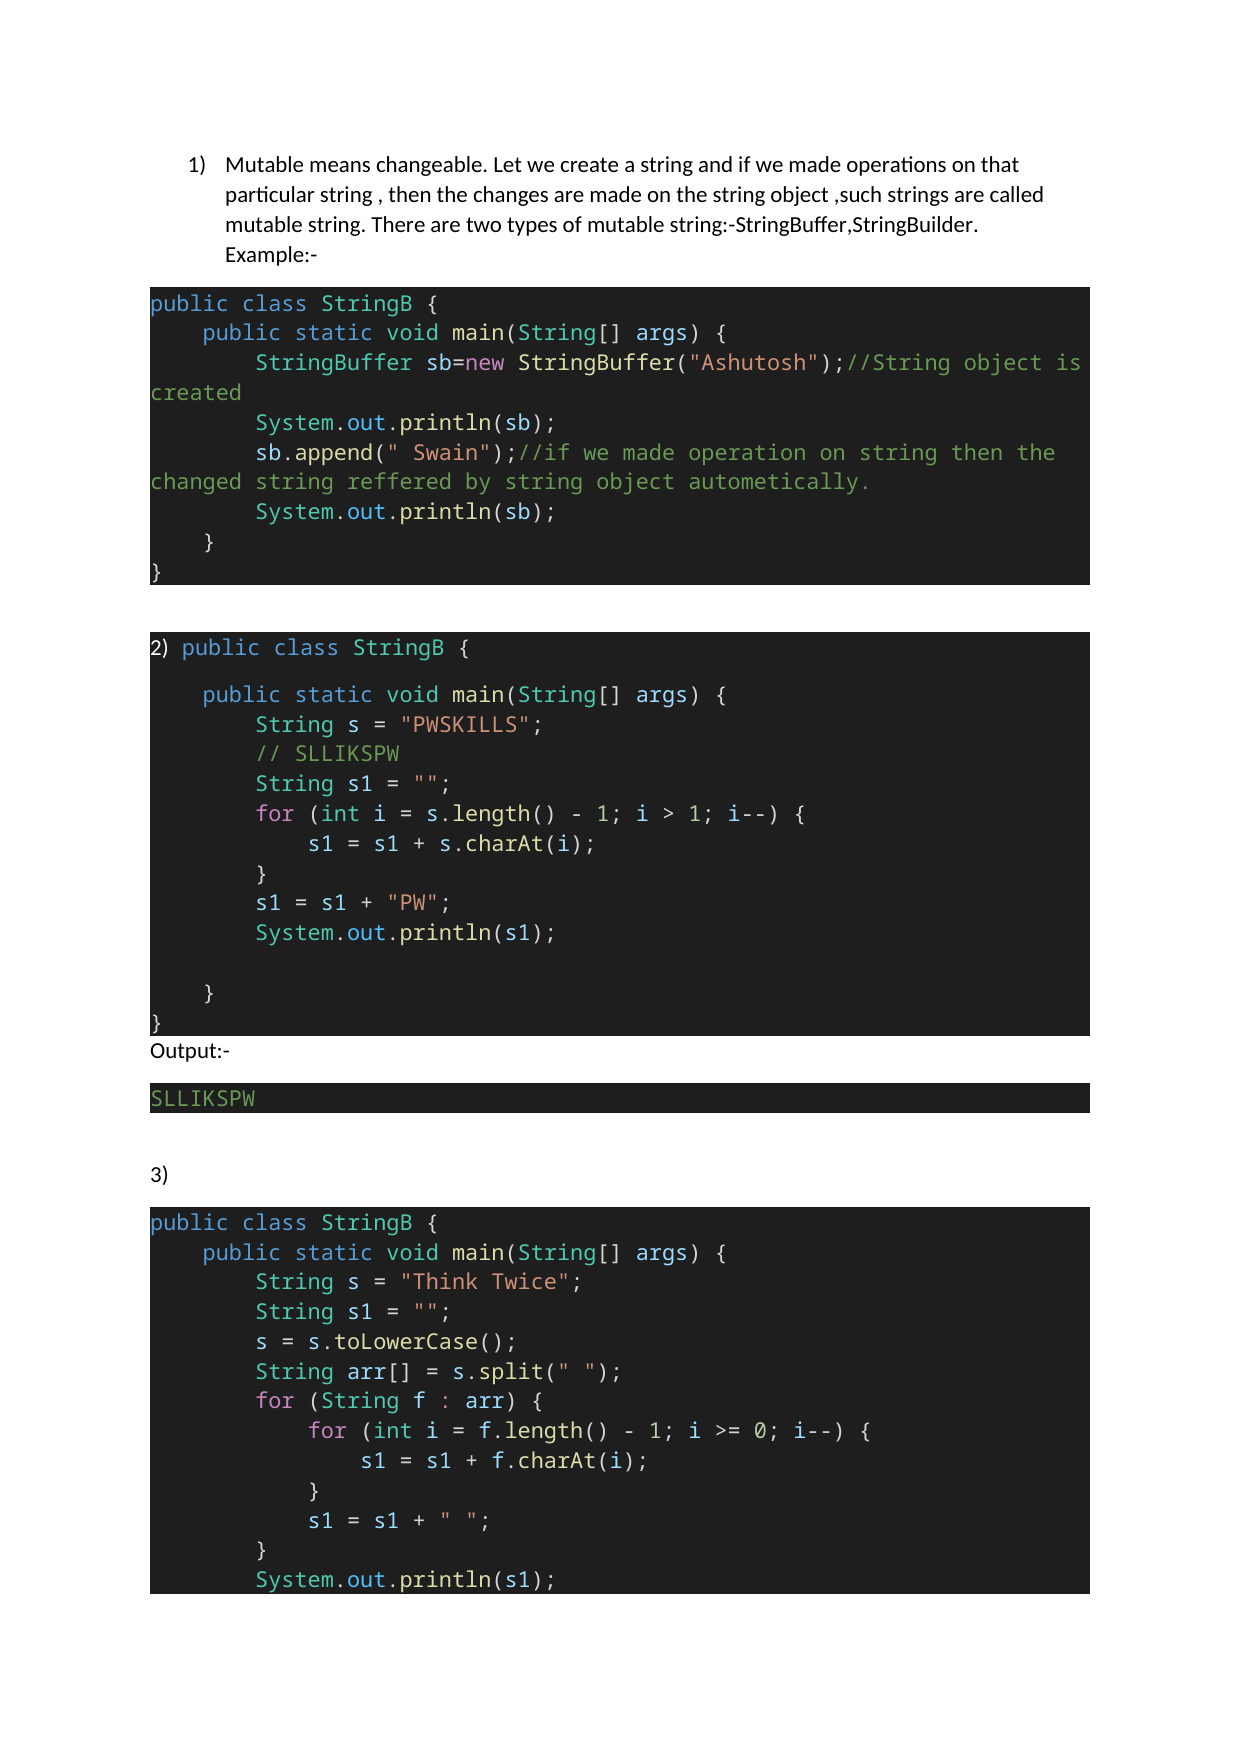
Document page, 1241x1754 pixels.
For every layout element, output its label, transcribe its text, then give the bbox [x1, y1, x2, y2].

text } [150, 556, 1090, 585]
text } [150, 977, 1090, 1006]
text Output:- [150, 1036, 1090, 1064]
text String s1 = ""; [150, 768, 1090, 798]
text System.out.println(sb); [150, 496, 1090, 526]
text String s = "PWSKILLS"; [150, 708, 1090, 738]
text } [150, 857, 1090, 887]
text 3) [150, 1160, 1090, 1188]
text System.out.println(sb); [150, 407, 1090, 436]
text s1 = s1 + s.charAt(i); [150, 828, 1090, 857]
text s1 = s1 + " "; [150, 1504, 1090, 1534]
text System.out.println(s1); [150, 917, 1090, 947]
text String s1 = ""; [150, 1296, 1090, 1326]
text } [150, 526, 1090, 556]
text for (String f : arr) { [150, 1385, 1090, 1415]
text public static void main(String[] args) { [150, 317, 1090, 347]
text public class StringB { [150, 287, 1090, 317]
text } [150, 1534, 1090, 1564]
text public static void main(String[] args) { [150, 1236, 1090, 1266]
text // SLLIKSPW [150, 738, 1090, 768]
text s = s.toLowerCase(); [150, 1326, 1090, 1356]
text 2) public class StringB { [150, 632, 1090, 662]
text SLLIKSPW [150, 1083, 1090, 1113]
text s1 = s1 + "PW"; [150, 887, 1090, 917]
list Example:- [225, 241, 1090, 269]
text String arr[] = s.split(" "); [150, 1356, 1090, 1385]
text public class StringB { [150, 1207, 1090, 1236]
text } [150, 1475, 1090, 1504]
text s1 = s1 + f.charAt(i); [150, 1445, 1090, 1475]
list Mutable means changeable. Let we create a string and if we made operations on that particular string , then the changes are made on the string object ,such strings are called mutable string. There are two types of mutable string:-StringBuffer,StringBuilder. [187, 150, 1090, 238]
text for (int i = s.length() - 1; i > 1; i--) { [150, 798, 1090, 828]
text StringBuffer sb=new StringBuffer("Ashutosh");//String object is created [150, 347, 1090, 407]
text System.out.println(s1); [150, 1564, 1090, 1594]
text } [150, 1006, 1090, 1036]
text public static void main(String[] args) { [150, 679, 1090, 708]
text sb.append(" Swain");//if we made operation on string then the changed string reffered by string object autometically. [150, 436, 1090, 496]
text String s = "Think Twice"; [150, 1266, 1090, 1296]
text for (int i = f.length() - 1; i >= 0; i--) { [150, 1415, 1090, 1445]
